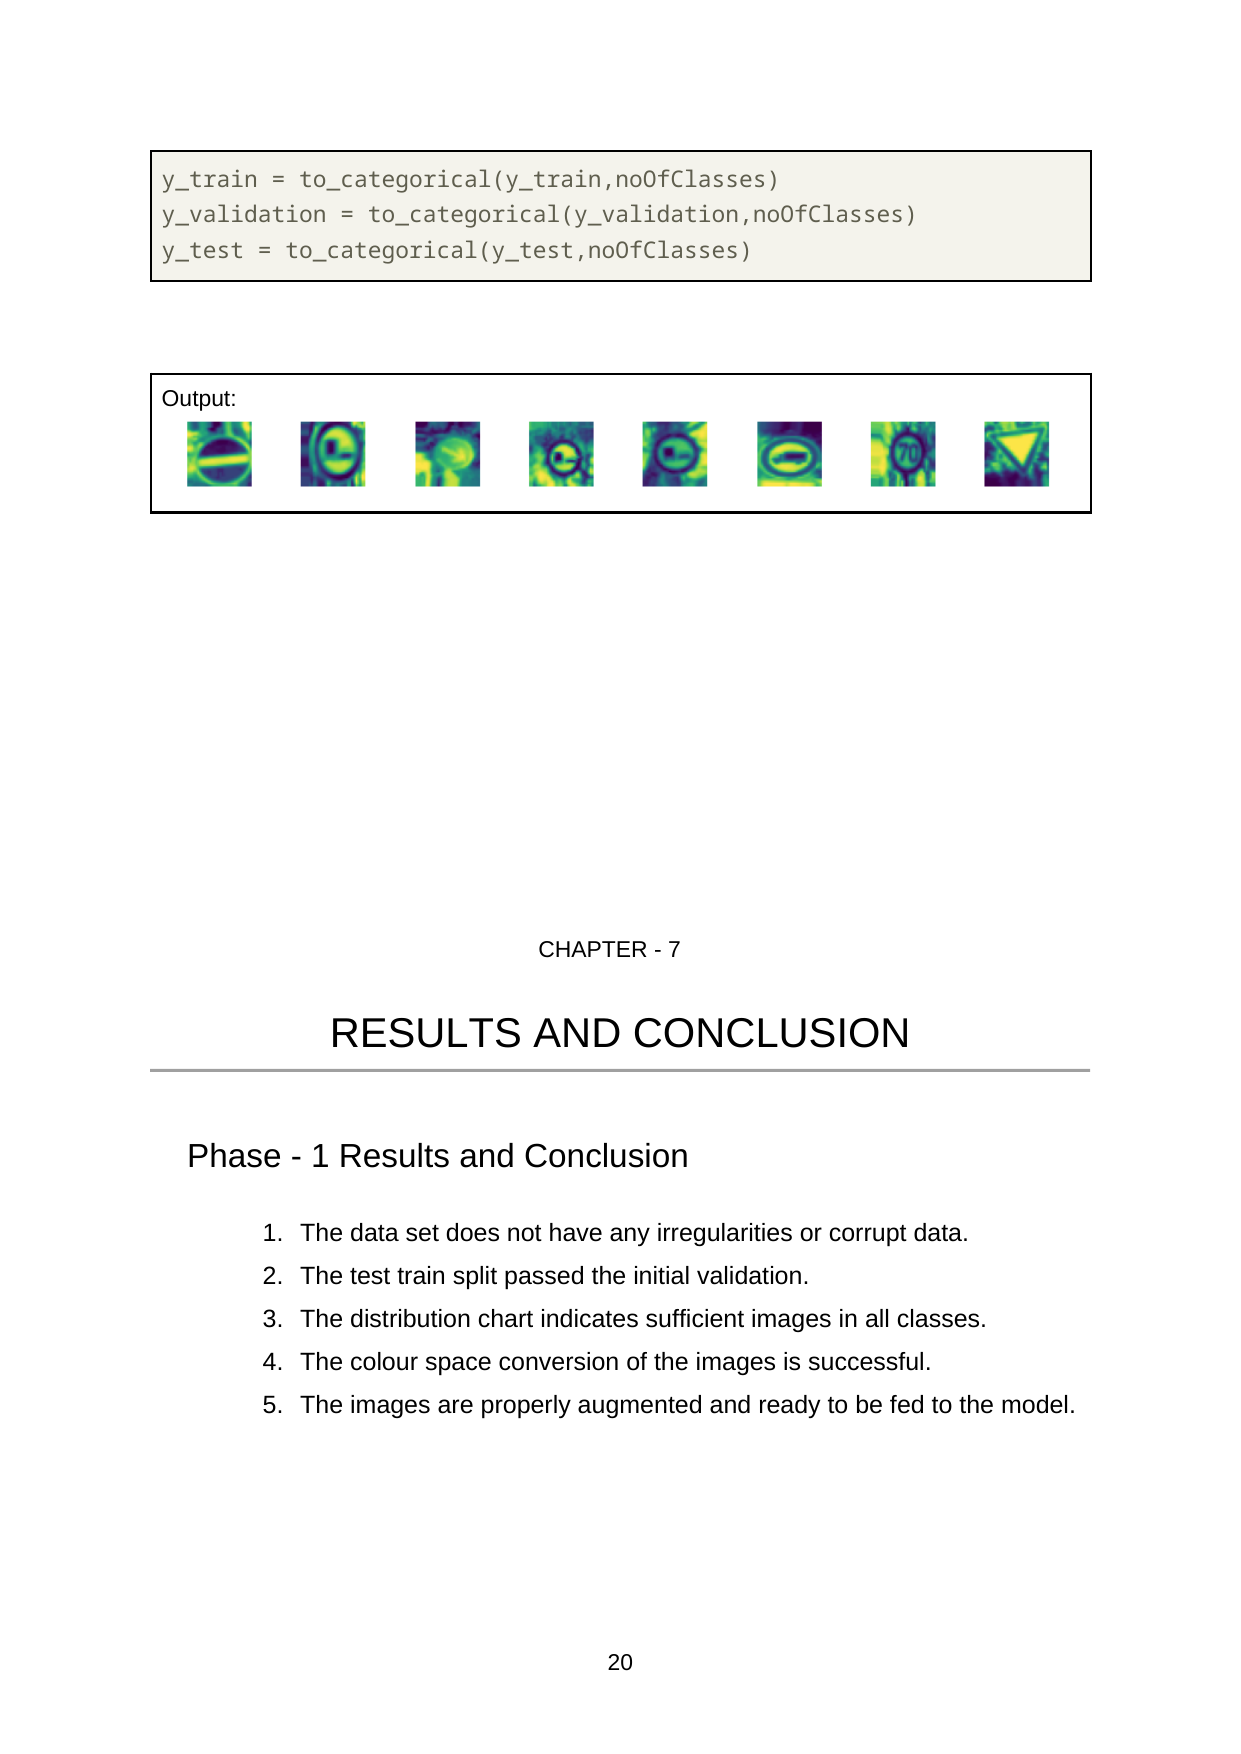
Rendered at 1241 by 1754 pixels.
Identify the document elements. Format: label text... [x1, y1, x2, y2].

list The images are properly augmented and ready to be fed to the model. [262, 1390, 1090, 1419]
list The colour space conversion of the images is successful. [262, 1347, 1090, 1376]
subtitle RESULTS AND CONCLUSION [150, 1008, 1090, 1056]
subtitle Phase - 1 Results and Conclusion [150, 1136, 1090, 1175]
table_header Output: [152, 375, 1090, 511]
picture [161, 411, 1079, 501]
text CHAPTER - 7 [150, 936, 1090, 963]
list The distribution chart indicates sufficient images in all classes. [262, 1304, 1090, 1333]
list The test train split passed the initial validation. [262, 1261, 1090, 1289]
list The data set does not have any irregularities or corrupt data. [262, 1218, 1090, 1246]
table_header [152, 152, 1090, 280]
